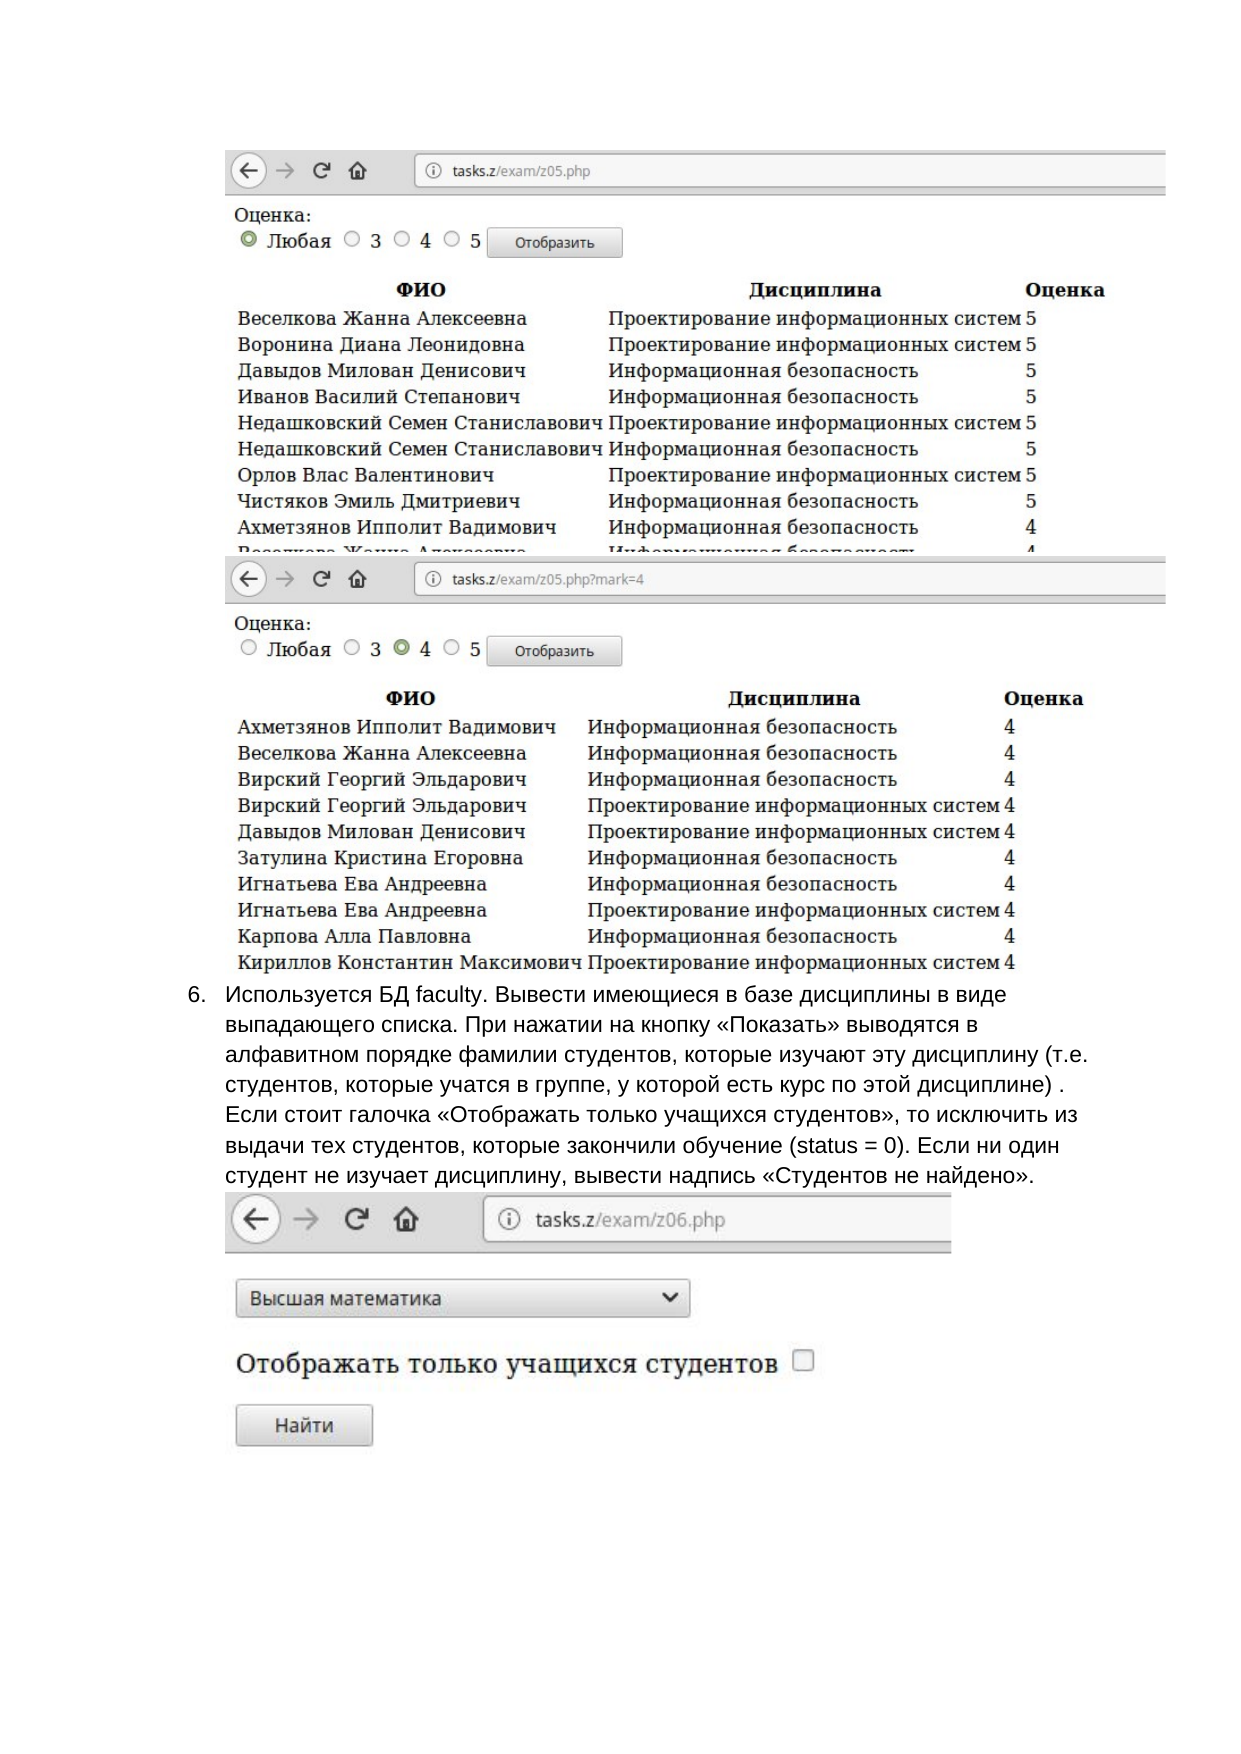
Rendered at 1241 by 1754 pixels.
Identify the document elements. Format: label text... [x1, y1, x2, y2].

picture [225, 150, 1166, 552]
picture [225, 556, 1166, 977]
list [187, 150, 1090, 977]
picture [225, 1192, 952, 1555]
